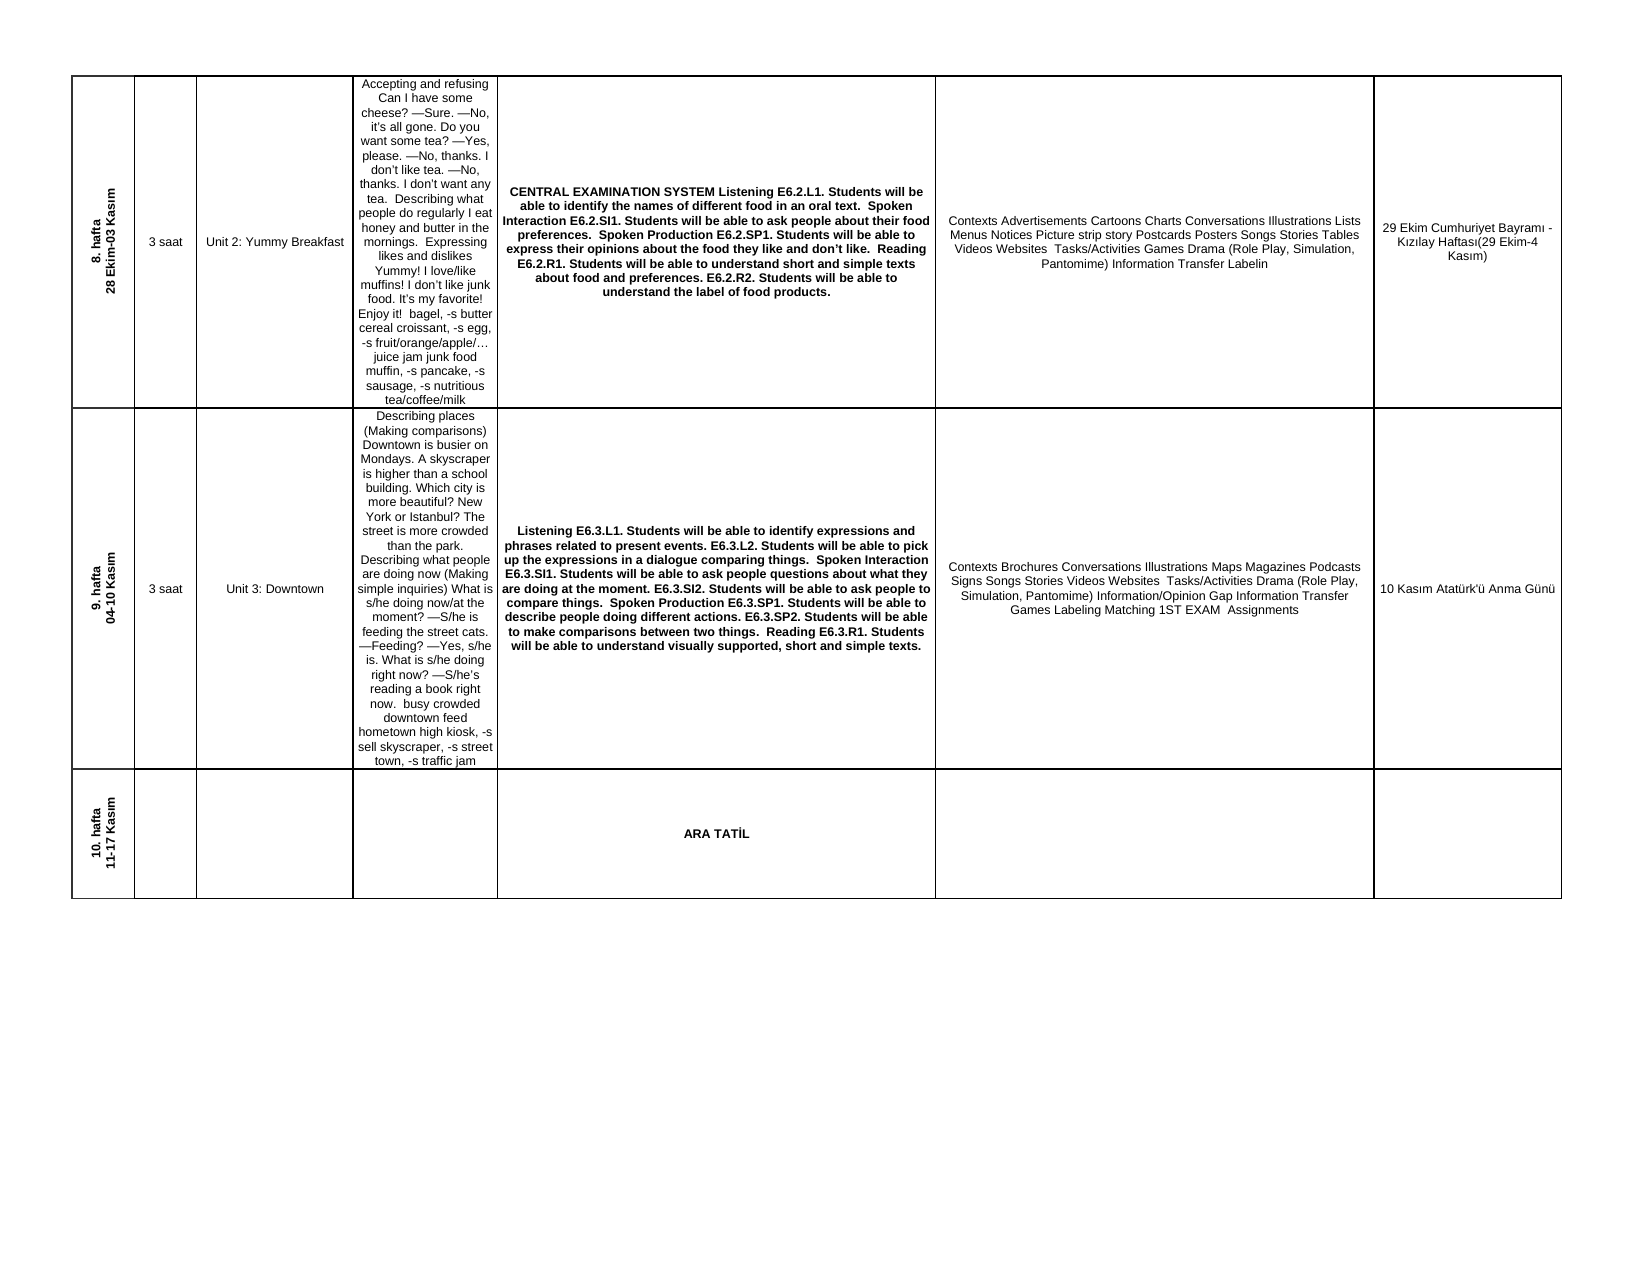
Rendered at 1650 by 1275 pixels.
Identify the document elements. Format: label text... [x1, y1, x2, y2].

table_cell Unit 3: Downtown [197, 409, 352, 768]
table_cell Unit 2: Yummy Breakfast [197, 77, 352, 407]
table_cell 8. hafta 28 Ekim-03 Kasım [73, 77, 134, 407]
table_cell 29 Ekim Cumhuriyet Bayramı - Kızılay Haftası(29 Ekim-4 Kasım) [1375, 77, 1561, 407]
table_cell 10. hafta 11-17 Kasım [73, 770, 134, 897]
table_cell ARA TATİL [498, 770, 935, 897]
table_cell [197, 770, 352, 897]
table_cell Describing places (Making comparisons) Downtown is busier on Mondays. A skyscraper is higher than a school building. Which city is more beautiful? New York or Istanbul? The street is more crowded than the park. Describing what people are doing now (Making simple inquiries) What is s/he doing now/at the moment? —S/he is feeding the street cats. —Feeding? —Yes, s/he is. What is s/he doing right now? —S/he’s reading a book right now. busy crowded downtown feed hometown high kiosk, -s sell skyscraper, -s street town, -s traffic jam [354, 409, 497, 768]
table_cell CENTRAL EXAMINATION SYSTEM Listening E6.2.L1. Students will be able to identify the names of different food in an oral text. Spoken Interaction E6.2.SI1. Students will be able to ask people about their food preferences. Spoken Production E6.2.SP1. Students will be able to express their opinions about the food they like and don’t like. Reading E6.2.R1. Students will be able to understand short and simple texts about food and preferences. E6.2.R2. Students will be able to understand the label of food products. [498, 77, 935, 407]
table_cell 3 saat [135, 77, 196, 407]
table_cell Listening E6.3.L1. Students will be able to identify expressions and phrases related to present events. E6.3.L2. Students will be able to pick up the expressions in a dialogue comparing things. Spoken Interaction E6.3.SI1. Students will be able to ask people questions about what they are doing at the moment. E6.3.SI2. Students will be able to ask people to compare things. Spoken Production E6.3.SP1. Students will be able to describe people doing different actions. E6.3.SP2. Students will be able to make comparisons between two things. Reading E6.3.R1. Students will be able to understand visually supported, short and simple texts. [498, 409, 935, 768]
table_cell 9. hafta 04-10 Kasım [73, 409, 134, 768]
table_cell [1375, 770, 1561, 897]
table_cell Contexts Brochures Conversations Illustrations Maps Magazines Podcasts Signs Songs Stories Videos Websites Tasks/Activities Drama (Role Play, Simulation, Pantomime) Information/Opinion Gap Information Transfer Games Labeling Matching 1ST EXAM Assignments [936, 409, 1373, 768]
table_cell 3 saat [135, 409, 196, 768]
table_cell [936, 770, 1373, 897]
table_cell [135, 770, 196, 897]
table_cell [354, 770, 497, 897]
table_cell 10 Kasım Atatürk'ü Anma Günü [1375, 409, 1561, 768]
